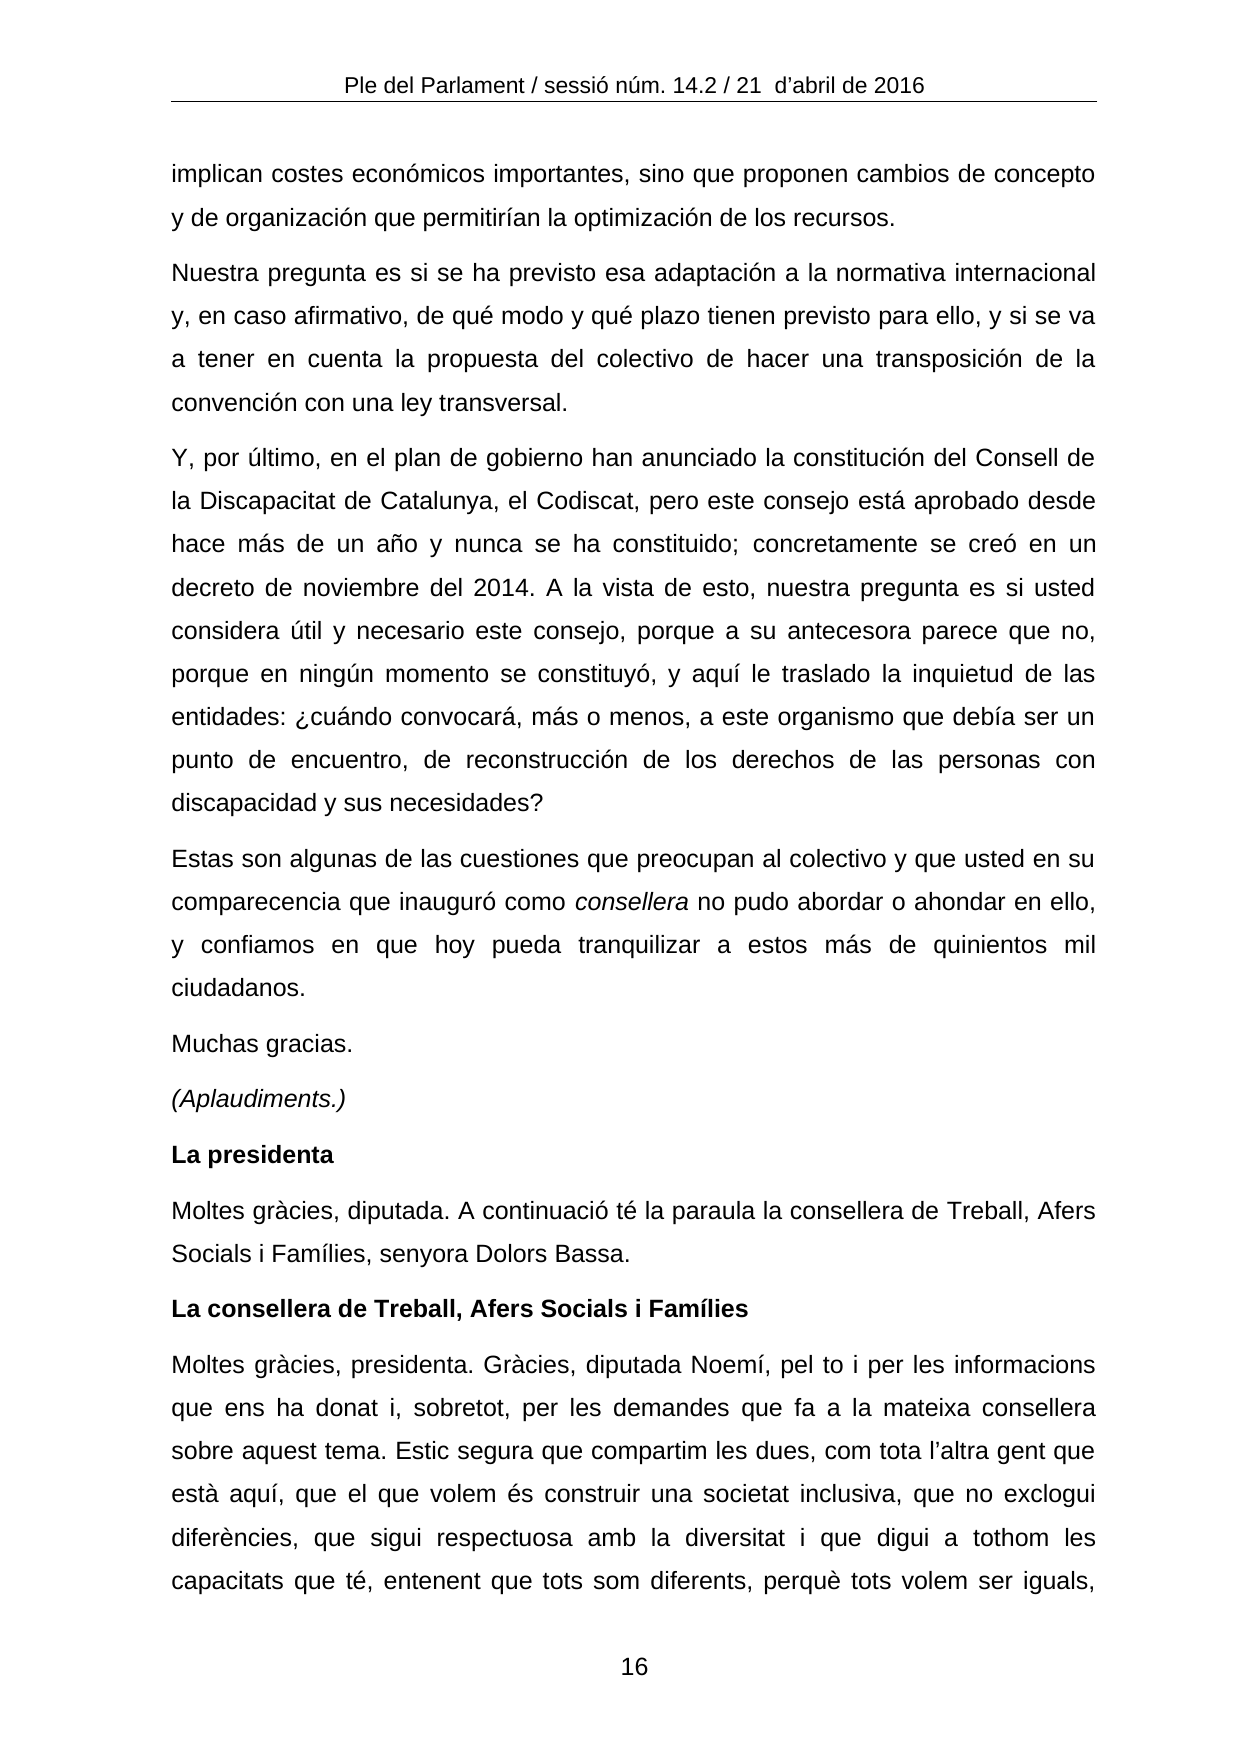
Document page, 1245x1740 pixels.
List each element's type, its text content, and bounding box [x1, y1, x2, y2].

text Muchas gracias. [171, 1029, 1097, 1058]
text Estas son algunas de las cuestiones que preocupan al colectivo y que usted en su comparecencia que inauguró como consellera no pudo abordar o ahondar en ello, y confiamos en que hoy pueda tranquilizar a estos más de quinientos mil ciudadanos. [171, 844, 1097, 1002]
text Nuestra pregunta es si se ha previsto esa adaptación a la normativa internacional y, en caso afirmativo, de qué modo y qué plazo tienen previsto para ello, y si se va a tener en cuenta la propuesta del colectivo de hacer una transposición de la convención con una ley transversal. [171, 258, 1097, 416]
text Moltes gràcies, diputada. A continuació té la paraula la consellera de Treball, Afers Socials i Famílies, senyora Dolors Bassa. [171, 1196, 1097, 1268]
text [171, 1350, 1097, 1594]
text La presidenta [171, 1140, 1097, 1169]
text Y, por último, en el plan de gobierno han anunciado la constitución del Consell de la Discapacitat de Catalunya, el Codiscat, pero este consejo está aprobado desde hace más de un año y nunca se ha constituido; concretamente se creó en un decreto de noviembre del 2014. A la vista de esto, nuestra pregunta es si usted considera útil y necesario este consejo, porque a su antecesora parece que no, porque en ningún momento se constituyó, y aquí le traslado la inquietud de las entidades: ¿cuándo convocará, más o menos, a este organismo que debía ser un punto de encuentro, de reconstrucción de los derechos de las personas con discapacidad y sus necesidades? [171, 443, 1097, 817]
text (Aplaudiments.) [171, 1084, 1097, 1113]
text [171, 159, 1097, 231]
text La consellera de Treball, Afers Socials i Famílies [171, 1294, 1097, 1323]
